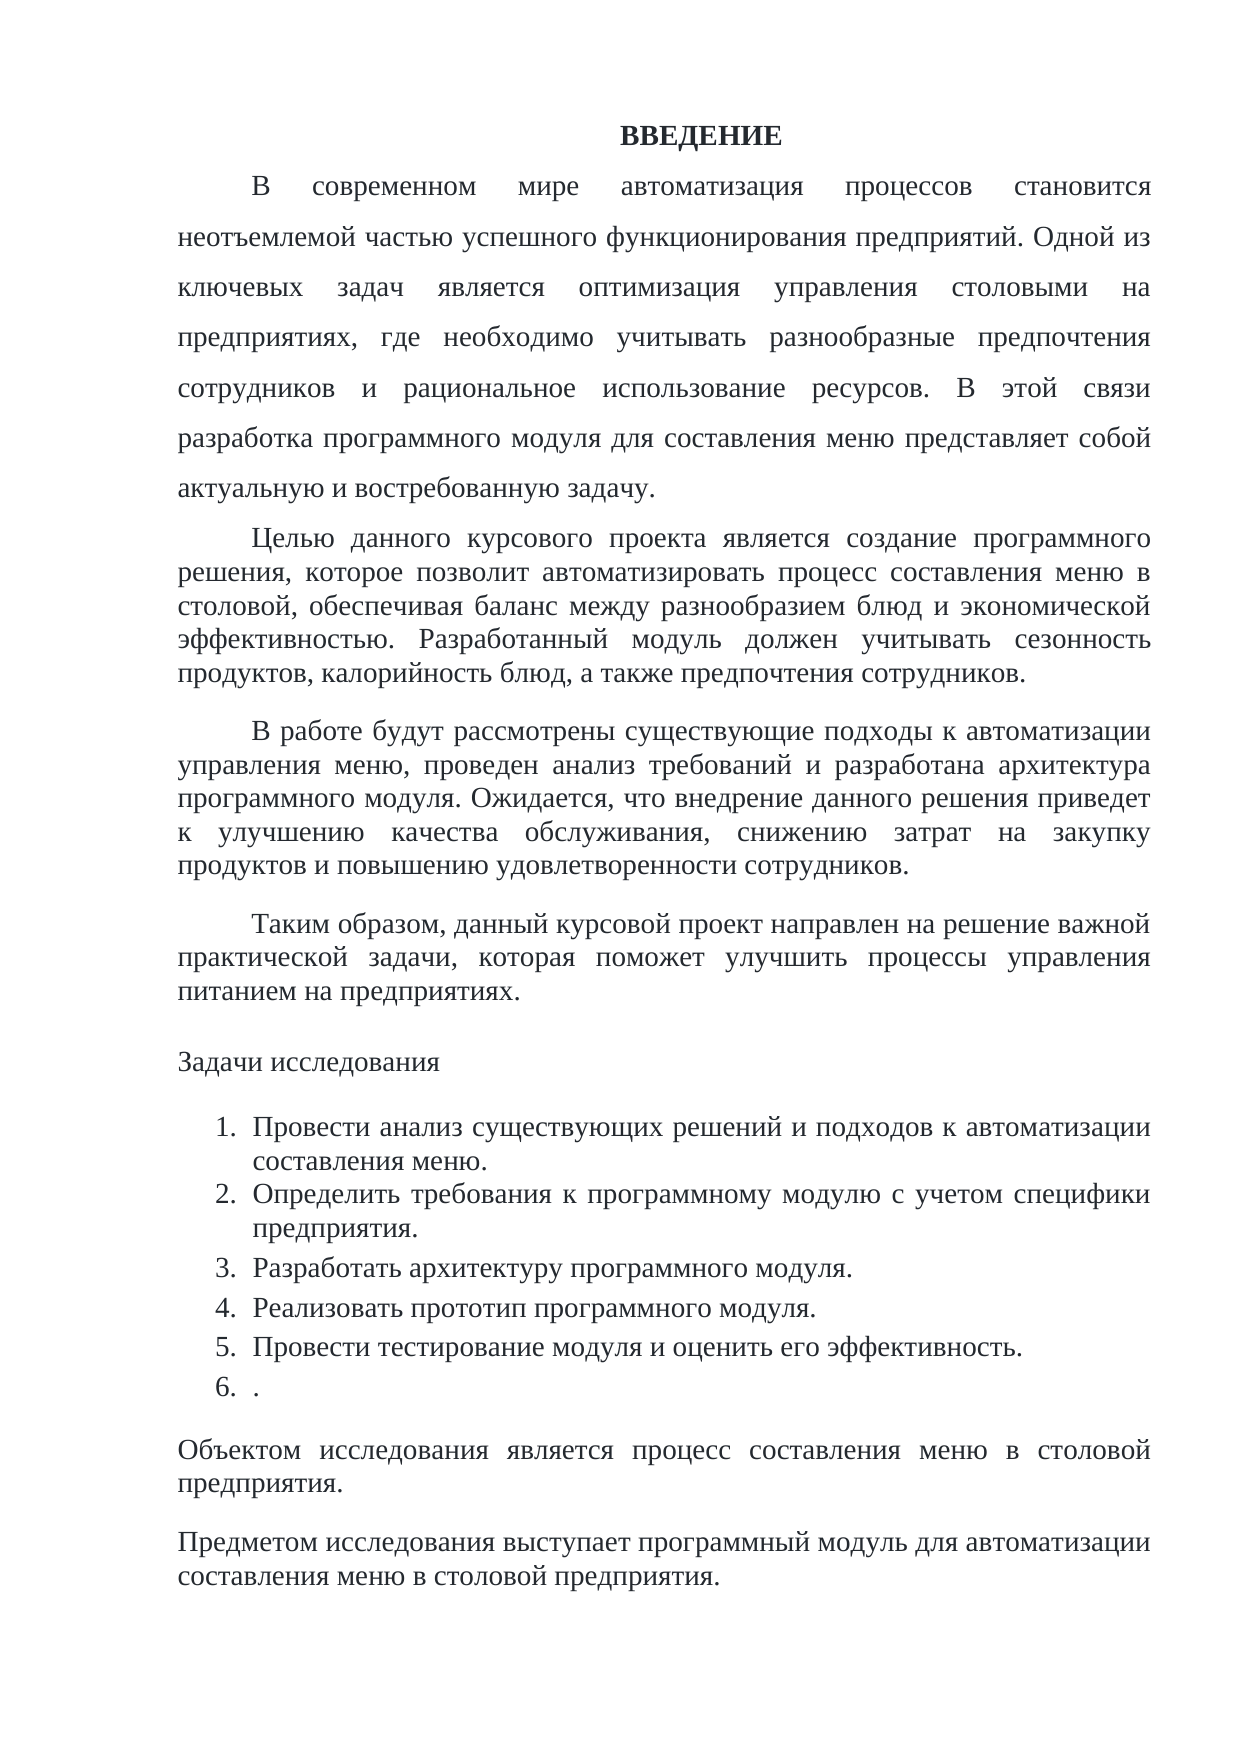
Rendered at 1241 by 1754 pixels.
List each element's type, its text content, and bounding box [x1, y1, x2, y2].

list Разработать архитектуру программного модуля. [215, 1250, 1152, 1283]
text В современном мире автоматизация процессов становится неотъемлемой частью успешного функционирования предприятий. Одной из ключевых задач является оптимизация управления столовыми на предприятиях, где необходимо учитывать разнообразные предпочтения сотрудников и рациональное использование ресурсов. В этой связи разработка программного модуля для составления меню представляет собой актуальную и востребованную задачу. [177, 168, 1152, 504]
list Провести тестирование модуля и оценить его эффективность. [215, 1329, 1152, 1363]
list Реализовать прототип программного модуля. [215, 1290, 1152, 1323]
text ВВЕДЕНИЕ [177, 118, 1152, 152]
subtitle Задачи исследования [177, 1044, 1152, 1078]
text Предметом исследования выступает программный модуль для автоматизации составления меню в столовой предприятия. [177, 1524, 1152, 1591]
list Провести анализ существующих решений и подходов к автоматизации составления меню. [215, 1109, 1152, 1177]
text В работе будут рассмотрены существующие подходы к автоматизации управления меню, проведен анализ требований и разработана архитектура программного модуля. Ожидается, что внедрение данного решения приведет к улучшению качества обслуживания, снижению затрат на закупку продуктов и повышению удовлетворенности сотрудников. [177, 713, 1152, 881]
text Объектом исследования является процесс составления меню в столовой предприятия. [177, 1432, 1152, 1499]
text Целью данного курсового проекта является создание программного решения, которое позволит автоматизировать процесс составления меню в столовой, обеспечивая баланс между разнообразием блюд и экономической эффективностью. Разработанный модуль должен учитывать сезонность продуктов, калорийность блюд, а также предпочтения сотрудников. [177, 521, 1152, 688]
list . [215, 1369, 1152, 1403]
list Определить требования к программному модулю с учетом специфики предприятия. [215, 1177, 1152, 1244]
text Таким образом, данный курсовой проект направлен на решение важной практической задачи, которая поможет улучшить процессы управления питанием на предприятиях. [177, 906, 1152, 1007]
